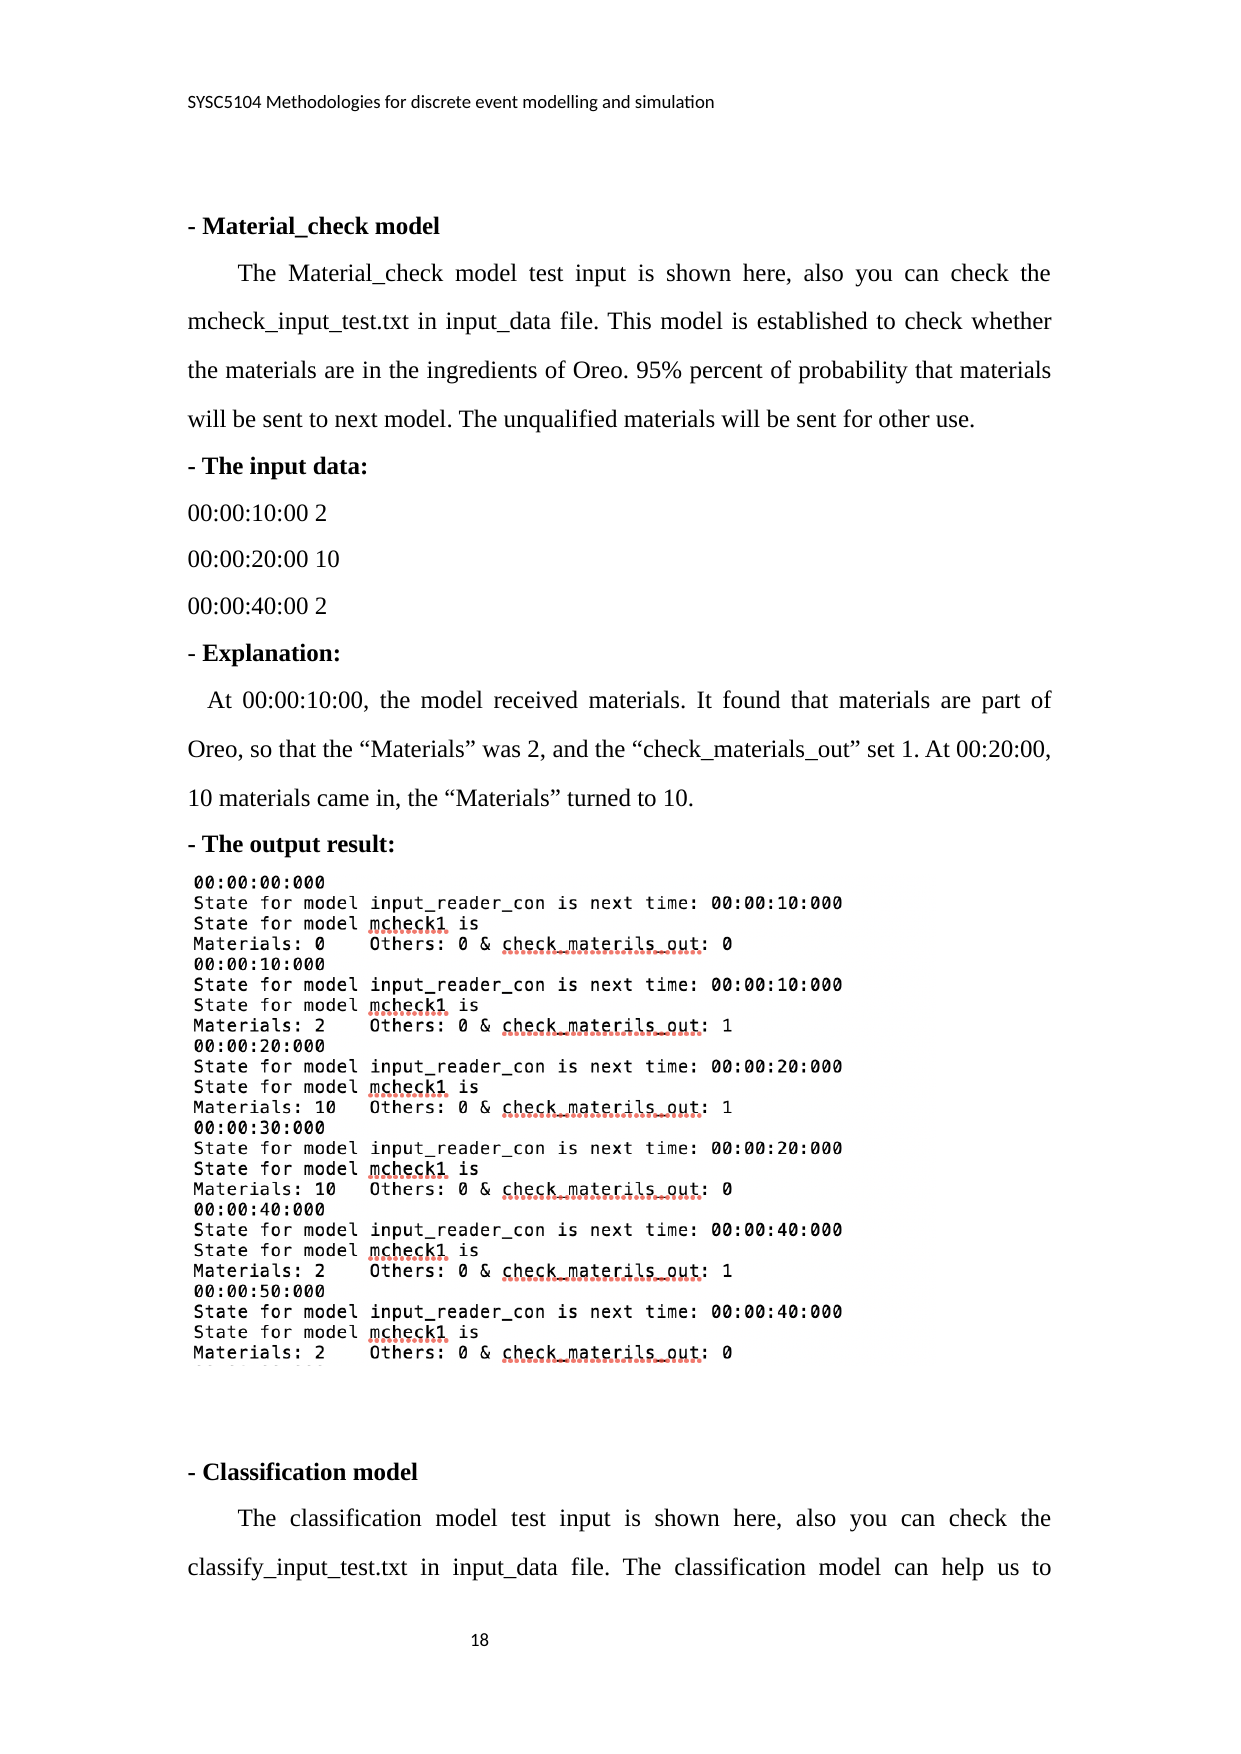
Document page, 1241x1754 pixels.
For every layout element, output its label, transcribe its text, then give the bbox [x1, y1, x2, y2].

text - Explanation: [187, 636, 1053, 669]
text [187, 1502, 1053, 1583]
text - The input data: [187, 449, 1053, 481]
text - Classification model [187, 1455, 1053, 1487]
text 00:00:20:00 10 [187, 543, 1053, 575]
text The Material_check model test input is shown here, also you can check the mcheck_input_test.txt in input_data file. This model is established to check whether the materials are in the ingredients of Oreo. 95% percent of probability that materials will be sent to next model. The unqualified materials will be sent for other use. [187, 256, 1053, 434]
text At 00:00:10:00, the model received materials. It found that materials are part of Oreo, so that the “Materials” was 2, and the “check_materials_out” set 1. At 00:20:00, 10 materials came in, the “Materials” turned to 10. [187, 683, 1053, 813]
text - The output result: [187, 828, 1053, 860]
text 00:00:10:00 2 [187, 496, 1053, 528]
text - Material_check model [187, 209, 1053, 241]
picture [187, 874, 937, 1366]
text 00:00:40:00 2 [187, 589, 1053, 622]
